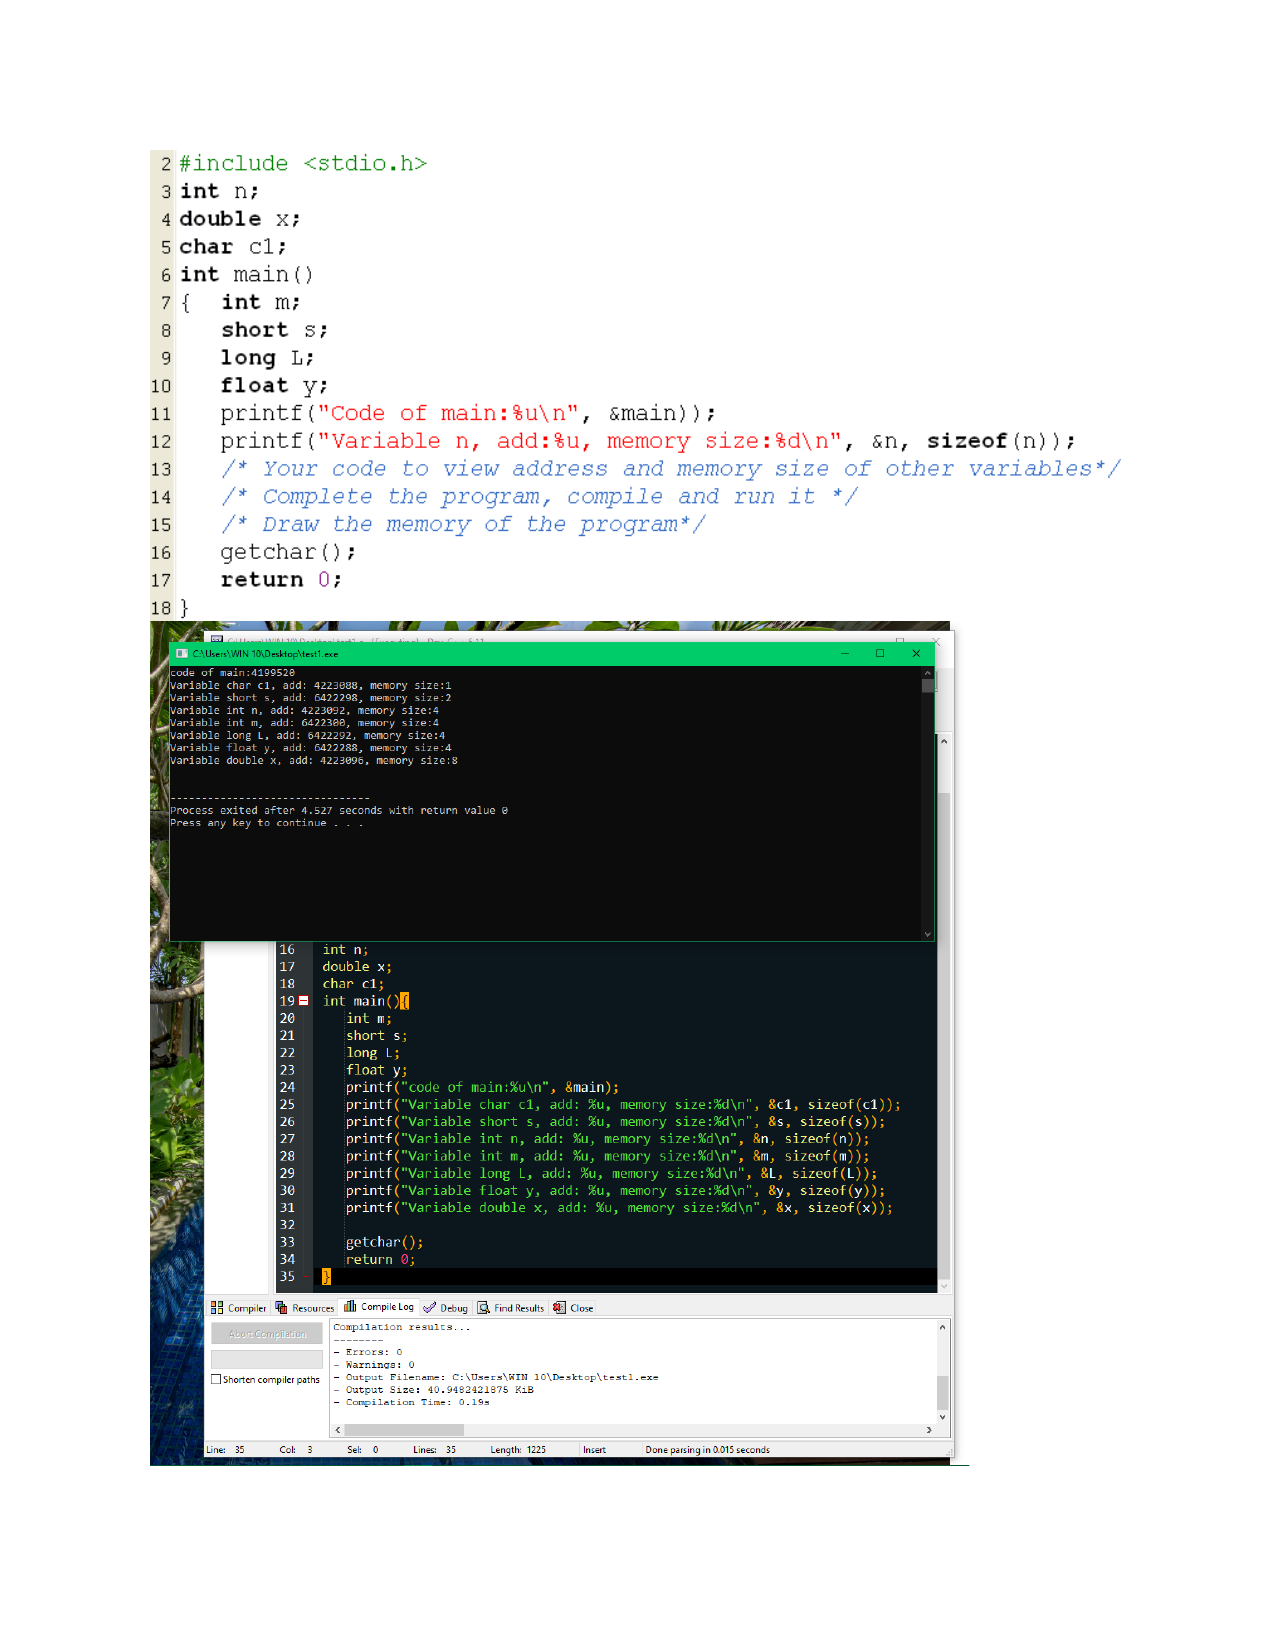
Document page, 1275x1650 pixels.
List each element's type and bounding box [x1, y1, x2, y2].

picture [150, 150, 1125, 1466]
